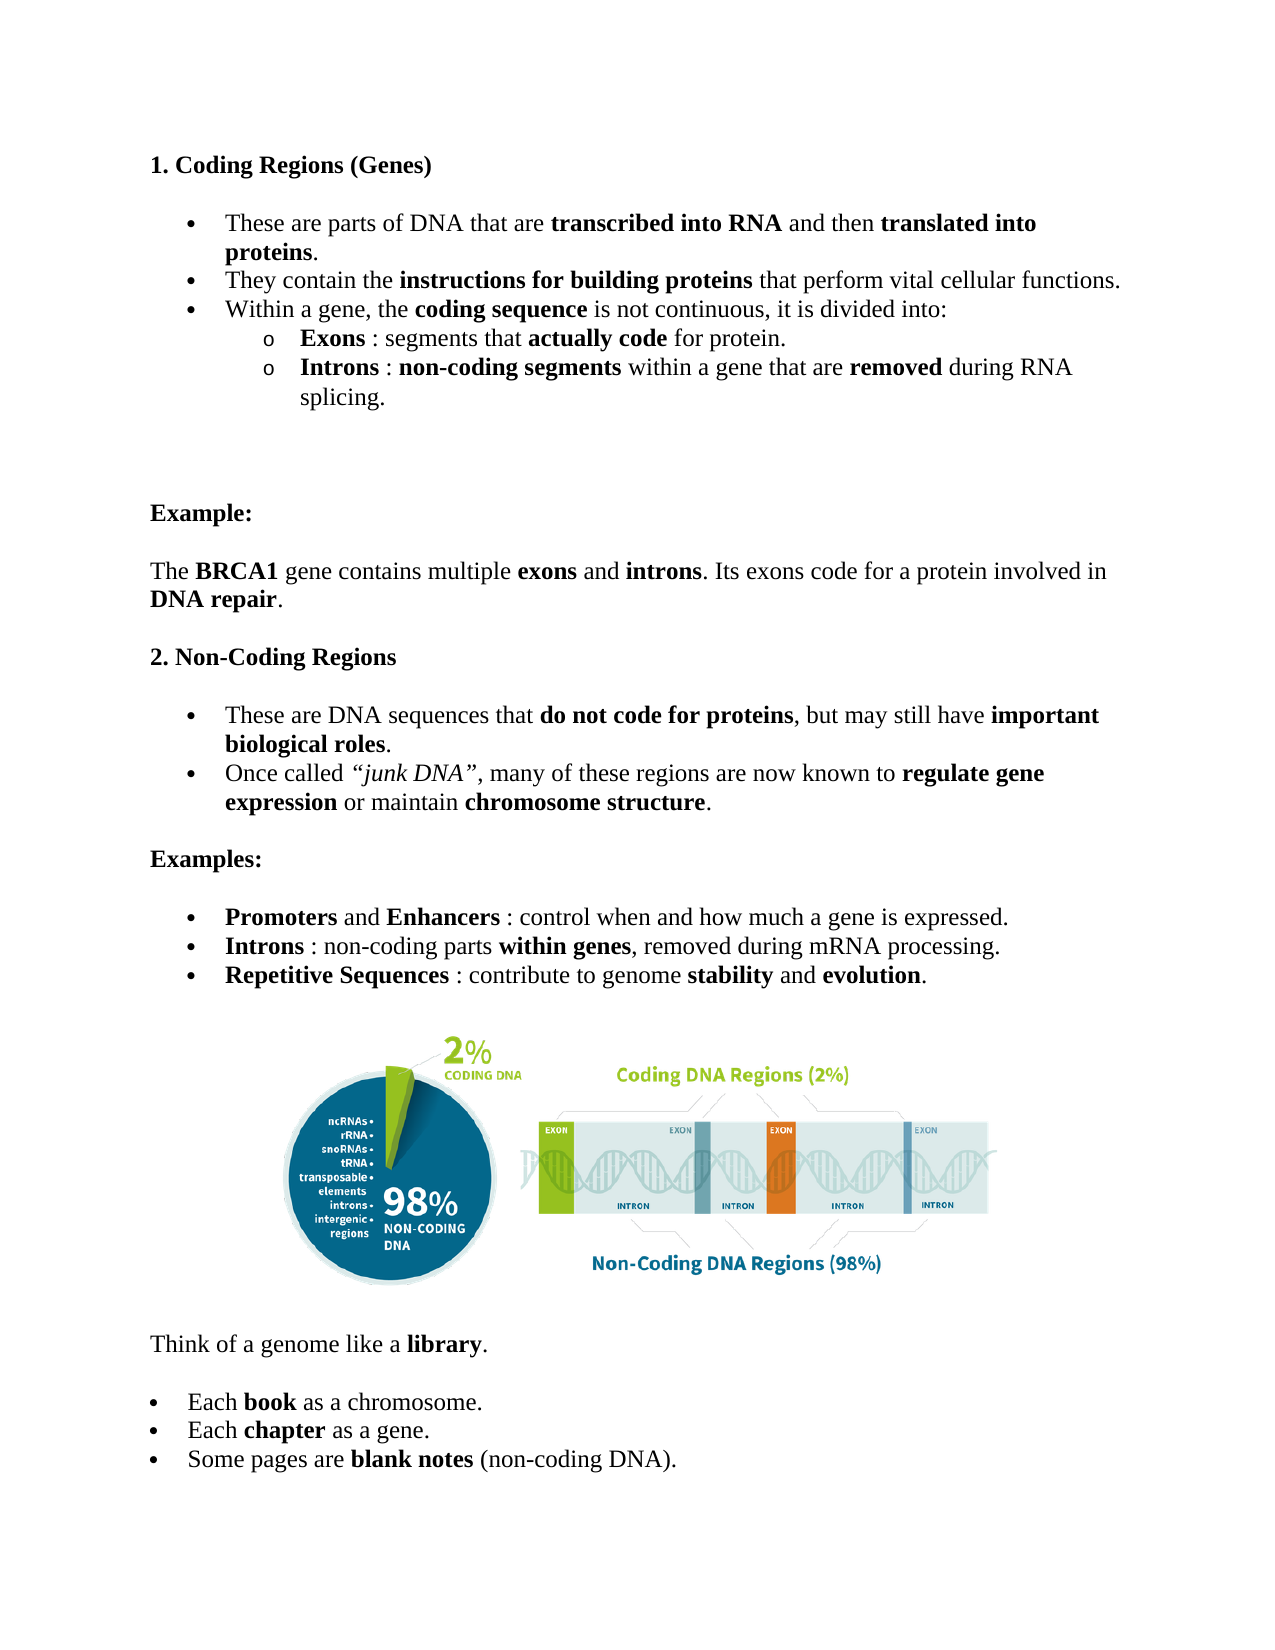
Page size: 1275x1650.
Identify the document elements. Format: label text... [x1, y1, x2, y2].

list Each chapter as a gene. [150, 1415, 1125, 1444]
list Some pages are blank notes (non-coding DNA). [150, 1444, 1125, 1473]
picture [262, 1017, 1022, 1300]
text 1. Coding Regions (Genes) [150, 150, 1125, 179]
text Think of a genome like a library. [150, 1329, 1125, 1357]
list Exons : segments that actually code for protein. [262, 323, 1125, 352]
list Promoters and Enhancers : control when and how much a gene is expressed. [187, 902, 1125, 931]
text The BRCA1 gene contains multiple exons and introns. Its exons code for a protein involved in DNA repair. [150, 556, 1125, 613]
list These are parts of DNA that are transcribed into RNA and then translated into proteins. [187, 208, 1125, 265]
list Each book as a chromosome. [150, 1387, 1125, 1415]
list Introns : non-coding parts within genes, removed during mRNA processing. [187, 931, 1125, 960]
list Repetitive Sequences : contribute to genome stability and evolution. [187, 960, 1125, 989]
text Example: [150, 498, 1125, 527]
list They contain the instructions for building proteins that perform vital cellular functions. [187, 265, 1125, 294]
list These are DNA sequences that do not code for proteins, but may still have important biological roles. [187, 700, 1125, 758]
text Examples: [150, 844, 1125, 873]
list Once called “junk DNA”, many of these regions are now known to regulate gene expression or maintain chromosome structure. [187, 758, 1125, 815]
text 2. Non-Coding Regions [150, 642, 1125, 671]
list Introns : non-coding segments within a gene that are removed during RNA splicing. [262, 352, 1125, 411]
list Within a gene, the coding sequence is not continuous, it is divided into: [187, 294, 1125, 323]
